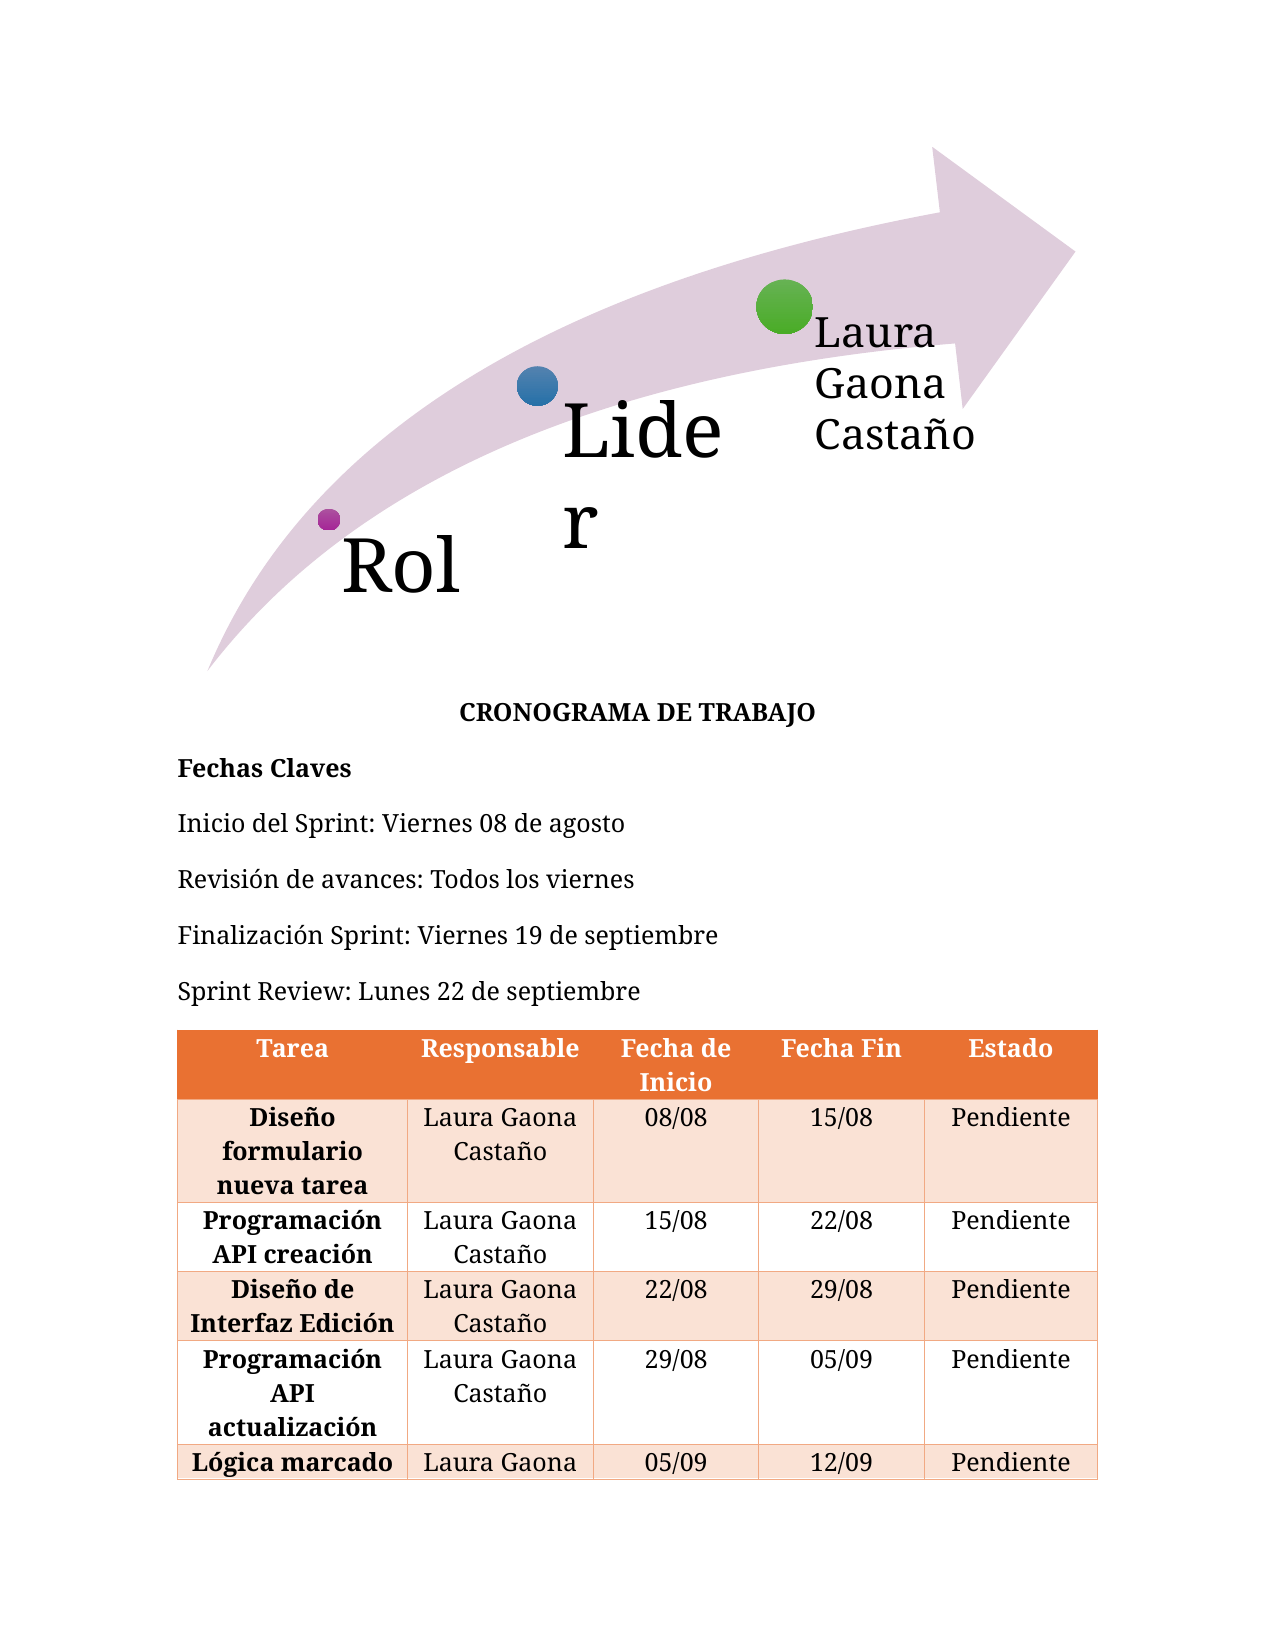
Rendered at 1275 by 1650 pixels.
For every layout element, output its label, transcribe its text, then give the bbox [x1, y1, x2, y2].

table_header Responsable [408, 1031, 593, 1099]
table_cell 29/08 [759, 1272, 924, 1340]
text Inicio del Sprint: Viernes 08 de agosto [177, 806, 1098, 840]
table_cell Laura Gaona Castaño [408, 1341, 593, 1443]
table_cell Diseño formulario nueva tarea [178, 1100, 407, 1202]
table_cell Laura Gaona Castaño [408, 1100, 593, 1202]
text Sprint Review: Lunes 22 de septiembre [177, 974, 1098, 1008]
table_cell 08/08 [594, 1100, 758, 1202]
table_cell 15/08 [759, 1100, 924, 1202]
text Revisión de avances: Todos los viernes [177, 862, 1098, 896]
table_cell 15/08 [594, 1203, 758, 1271]
table_cell Pendiente [925, 1341, 1097, 1443]
table_cell Programación API creación [178, 1203, 407, 1271]
table_cell Laura Gaona Castaño [408, 1445, 593, 1478]
text CRONOGRAMA DE TRABAJO [177, 694, 1098, 728]
table_cell Pendiente [925, 1272, 1097, 1340]
text Fechas Claves [177, 750, 1098, 784]
table_cell 22/08 [759, 1203, 924, 1271]
table_cell Programación API actualización [178, 1341, 407, 1443]
table_cell 22/08 [594, 1272, 758, 1340]
table_cell 05/09 [594, 1445, 758, 1478]
table_cell Laura Gaona Castaño [408, 1203, 593, 1271]
table_cell 05/09 [759, 1341, 924, 1443]
table_header Estado [925, 1031, 1097, 1099]
table_cell 12/09 [759, 1445, 924, 1478]
table_cell Diseño de Interfaz Edición [178, 1272, 407, 1340]
table_cell Pendiente [925, 1203, 1097, 1271]
table_cell 29/08 [594, 1341, 758, 1443]
table_header Fecha Fin [759, 1031, 924, 1099]
text Finalización Sprint: Viernes 19 de septiembre [177, 918, 1098, 952]
table_cell Pendiente [925, 1100, 1097, 1202]
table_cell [178, 1445, 407, 1478]
table_header Tarea [178, 1031, 407, 1099]
table_header Fecha de Inicio [594, 1031, 758, 1099]
table_cell Laura Gaona Castaño [408, 1272, 593, 1340]
table_cell Pendiente [925, 1445, 1097, 1478]
